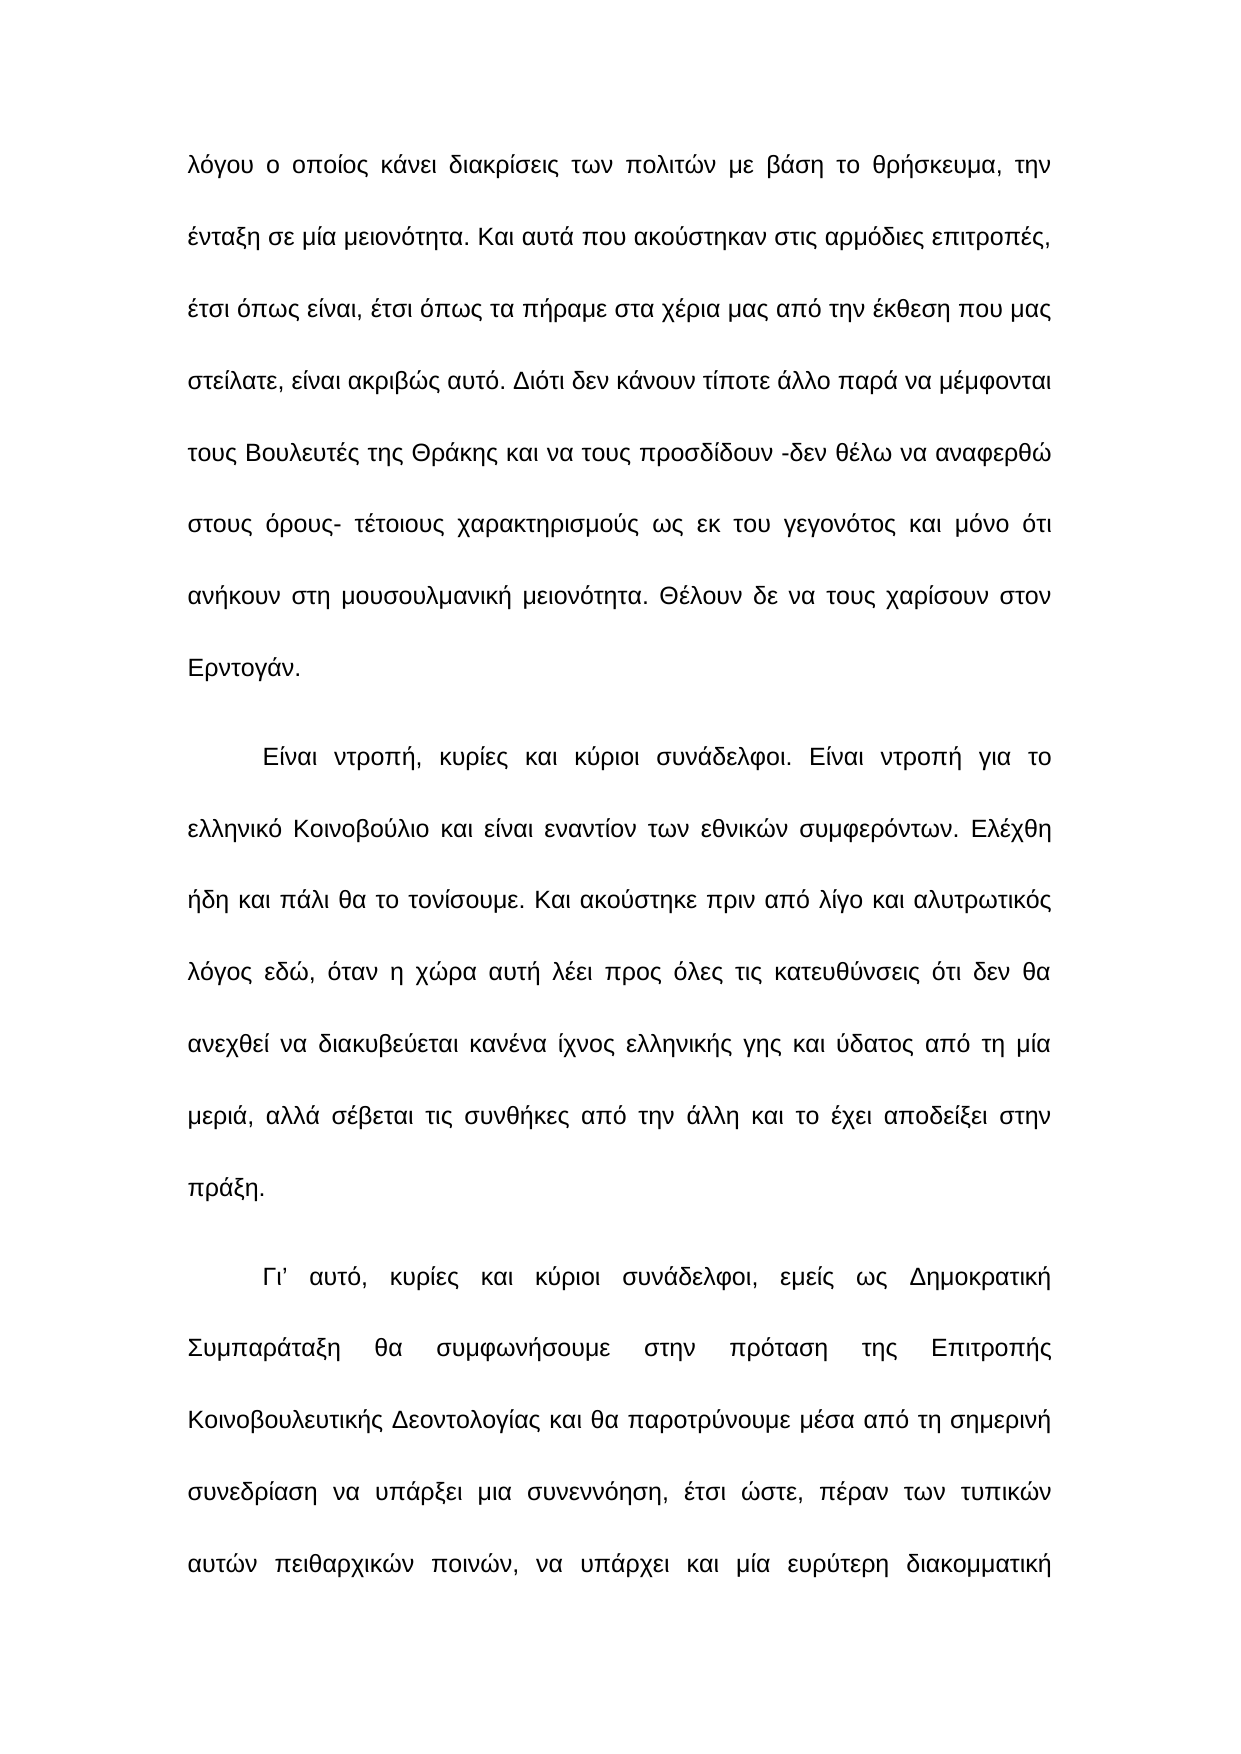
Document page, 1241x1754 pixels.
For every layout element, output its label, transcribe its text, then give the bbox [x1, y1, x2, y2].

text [187, 150, 1053, 682]
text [187, 1261, 1053, 1578]
text Είναι ντροπή, κυρίες και κύριοι συνάδελφοι. Είναι ντροπή για το ελληνικό Κοινοβούλιο και είναι εναντίον των εθνικών συμφερόντων. Ελέχθη ήδη και πάλι θα το τονίσουμε. Και ακούστηκε πριν από λίγο και αλυτρωτικός λόγος εδώ, όταν η χώρα αυτή λέει προς όλες τις κατευθύνσεις ότι δεν θα ανεχθεί να διακυβεύεται κανένα ίχνος ελληνικής γης και ύδατος από τη μία μεριά, αλλά σέβεται τις συνθήκες από την άλλη και το έχει αποδείξει στην πράξη. [187, 742, 1053, 1202]
